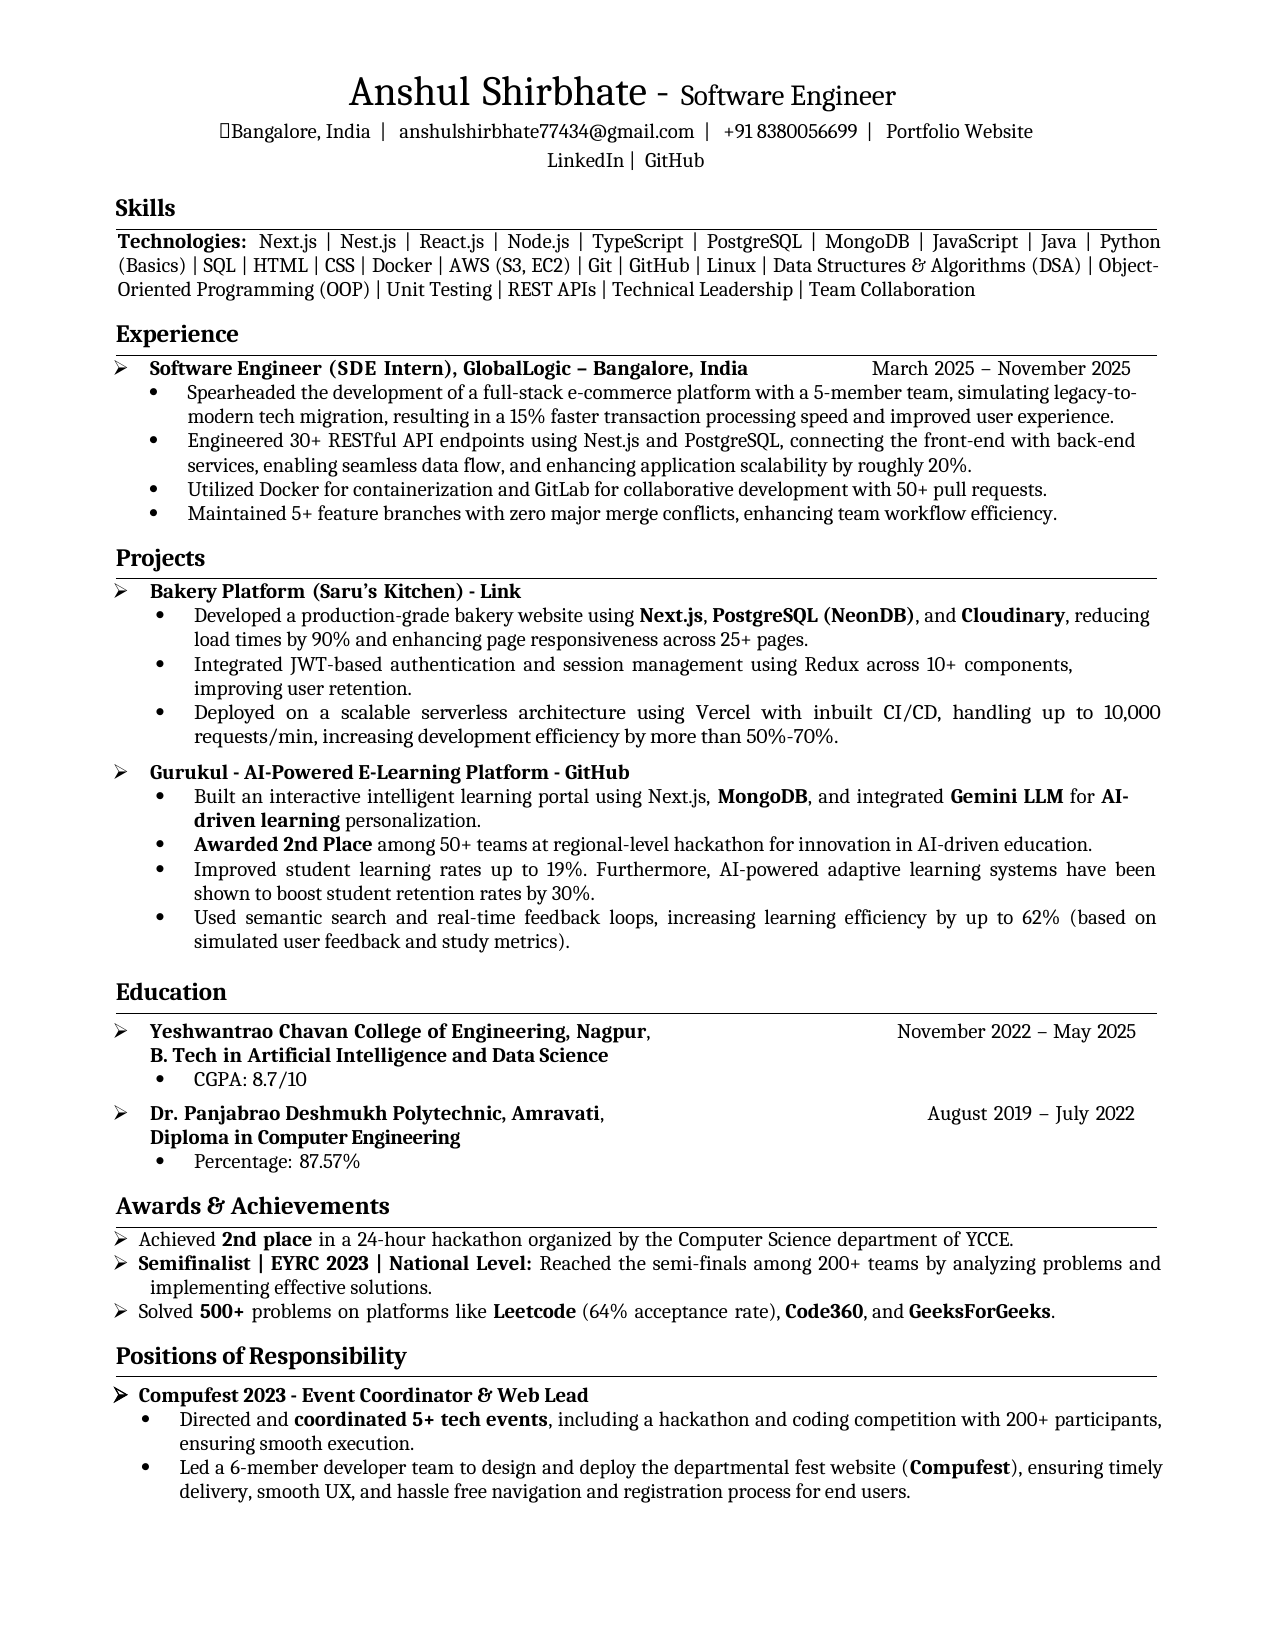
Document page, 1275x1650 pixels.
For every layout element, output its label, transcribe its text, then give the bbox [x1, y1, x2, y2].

subtitle Bakery Platform (Saru’s Kitchen) - Link [112, 580, 1163, 604]
text Technologies: Next.js | Nest.js | React.js | Node.js | TypeScript | PostgreSQL | MongoDB | JavaScript | Java | Python (Basics) | SQL | HTML | CSS | Docker | AWS (S3, EC2) | Git | GitHub | Linux | Data Structures & Algorithms (DSA) | Object-Oriented Programming (OOP) | Unit Testing | REST APIs | Technical Leadership | Team Collaboration [118, 230, 1163, 302]
subtitle Projects [116, 544, 1163, 572]
list Yeshwantrao Chavan College of Engineering, Nagpur, November 2022 – May 2025 [112, 1013, 1163, 1044]
title Anshul Shirbhate - Software Engineer [112, 68, 1132, 116]
list Achieved 2nd place in a 24-hour hackathon organized by the Computer Science department of YCCE. [112, 1221, 1163, 1251]
list Semifinalist | EYRC 2023 | National Level: Reached the semi-finals among 200+ teams by analyzing problems and implementing effective solutions. [112, 1251, 1163, 1299]
list Percentage: 87.57% [156, 1150, 1163, 1174]
list Compufest 2023 - Event Coordinator & Web Lead [112, 1377, 1163, 1407]
list Led a 6-member developer team to design and deploy the departmental fest website (Compufest), ensuring timely delivery, smooth UX, and hassle free navigation and registration process for end users. [142, 1455, 1163, 1503]
list Utilized Docker for containerization and GitLab for collaborative development with 50+ pull requests. [150, 477, 1138, 501]
text B. Tech in Artificial Intelligence and Data Science [118, 1044, 1163, 1068]
text Diploma in Computer Engineering [118, 1126, 1163, 1150]
subtitle Skills [116, 194, 1163, 223]
subtitle Positions of Responsibility [116, 1342, 1163, 1370]
list Built an interactive intelligent learning portal using Next.js, MongoDB, and integrated Gemini LLM for AI-driven learning personalization. [156, 785, 1129, 833]
list Engineered 30+ RESTful API endpoints using Nest.js and PostgreSQL, connecting the front-end with back-end services, enabling seamless data flow, and enhancing application scalability by roughly 20%. [150, 429, 1138, 477]
text LinkedIn | GitHub [118, 149, 1133, 173]
list Solved 500+ problems on platforms like Leetcode (64% acceptance rate), Code360, and GeeksForGeeks. [112, 1299, 1163, 1323]
list Maintained 5+ feature branches with zero major merge conflicts, enhancing team workflow efficiency. [150, 502, 1138, 526]
list Spearheaded the development of a full-stack e-commerce platform with a 5-member team, simulating legacy-to-modern tech migration, resulting in a 15% faster transaction processing speed and improved user experience. [150, 381, 1138, 429]
subtitle Awards & Achievements [116, 1192, 1163, 1221]
list Deployed on a scalable serverless architecture using Vercel with inbuilt CI/CD, handling up to 10,000 requests/min, increasing development efficiency by more than 50%-70%. [156, 701, 1163, 748]
list Developed a production-grade bakery website using Next.js, PostgreSQL (NeonDB), and Cloudinary, reducing load times by 90% and enhancing page responsiveness across 25+ pages. [156, 604, 1149, 652]
list Directed and coordinated 5+ tech events, including a hackathon and coding competition with 200+ participants, ensuring smooth execution. [142, 1407, 1163, 1455]
subtitle Experience [116, 320, 1163, 349]
list Awarded 2nd Place among 50+ teams at regional-level hackathon for innovation in AI-driven education. [156, 833, 1157, 857]
list Used semantic search and real-time feedback loops, increasing learning efficiency by up to 62% (based on simulated user feedback and study metrics). [156, 906, 1157, 954]
list Improved student learning rates up to 19%. Furthermore, AI-powered adaptive learning systems have been shown to boost student retention rates by 30%. [156, 857, 1157, 905]
subtitle Gurukul - AI-Powered E-Learning Platform - GitHub [112, 761, 1163, 785]
text Bangalore, India | anshulshirbhate77434@gmail.com | +91 8380056699 | Portfolio Website [118, 116, 1133, 144]
list Integrated JWT-based authentication and session management using Redux across 10+ components, improving user retention. [156, 652, 1073, 700]
list Software Engineer (SDE Intern), GlobalLogic – Bangalore, India March 2025 – November 2025 [112, 357, 1163, 381]
list Dr. Panjabrao Deshmukh Polytechnic, Amravati, August 2019 – July 2022 [112, 1102, 1163, 1126]
list CGPA: 8.7/10 [156, 1068, 1163, 1092]
subtitle Education [116, 978, 1163, 1007]
